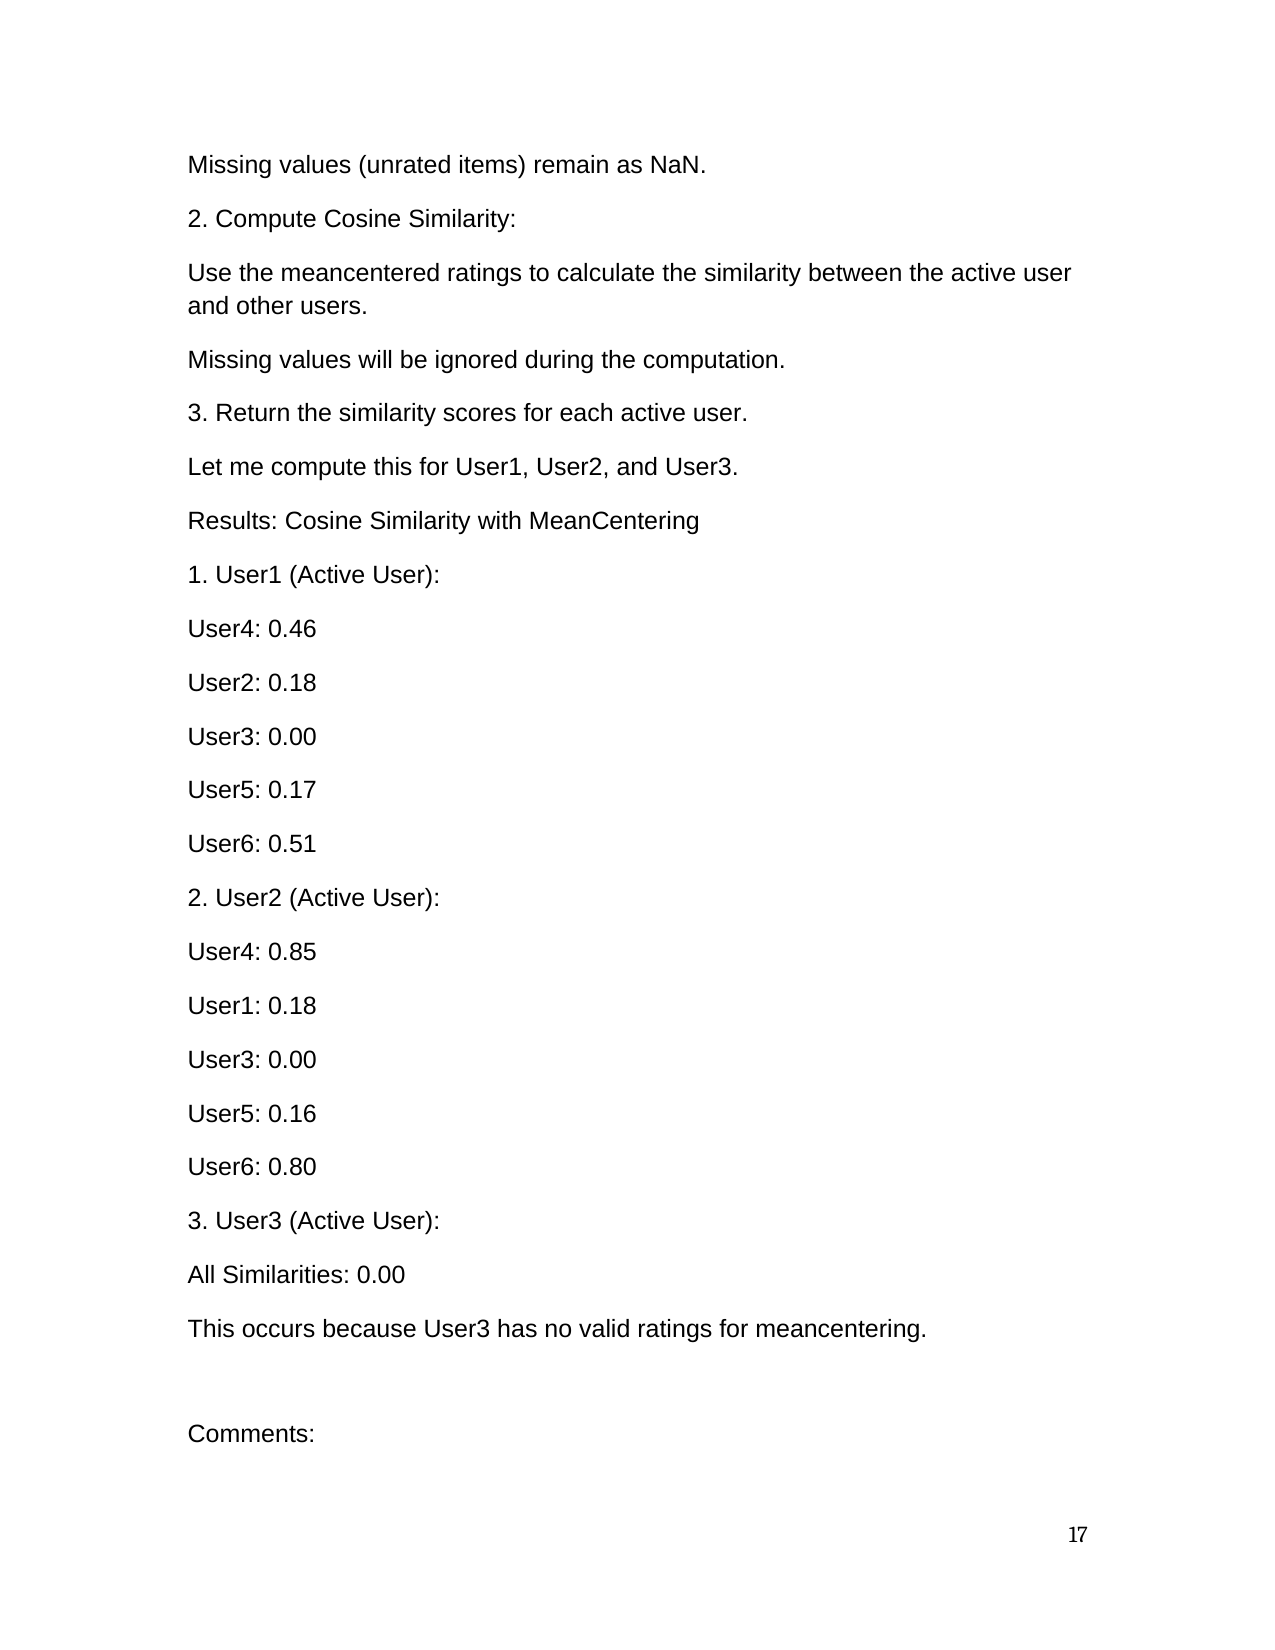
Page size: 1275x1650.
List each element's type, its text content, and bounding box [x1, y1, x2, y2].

text User3: 0.00 [187, 1045, 1087, 1073]
text User1: 0.18 [187, 991, 1087, 1019]
text Missing values (unrated items) remain as NaN. [187, 150, 1087, 179]
text Results: Cosine Similarity with MeanCentering [187, 506, 1087, 535]
text User5: 0.17 [187, 775, 1087, 804]
text User6: 0.80 [187, 1152, 1087, 1181]
text This occurs because User3 has no valid ratings for meancentering. [187, 1314, 1087, 1343]
text User4: 0.85 [187, 937, 1087, 966]
text 2. User2 (Active User): [187, 883, 1087, 912]
text User5: 0.16 [187, 1098, 1087, 1127]
text User6: 0.51 [187, 829, 1087, 858]
text Comments: [187, 1419, 1087, 1448]
text 2. Compute Cosine Similarity: [187, 204, 1087, 233]
text User3: 0.00 [187, 722, 1087, 750]
text All Similarities: 0.00 [187, 1260, 1087, 1289]
text Use the meancentered ratings to calculate the similarity between the active user and other users. [187, 258, 1087, 319]
text 3. Return the similarity scores for each active user. [187, 398, 1087, 427]
text User4: 0.46 [187, 614, 1087, 643]
text User2: 0.18 [187, 668, 1087, 696]
text Let me compute this for User1, User2, and User3. [187, 452, 1087, 481]
text 1. User1 (Active User): [187, 560, 1087, 589]
text Missing values will be ignored during the computation. [187, 344, 1087, 373]
text 3. User3 (Active User): [187, 1206, 1087, 1235]
